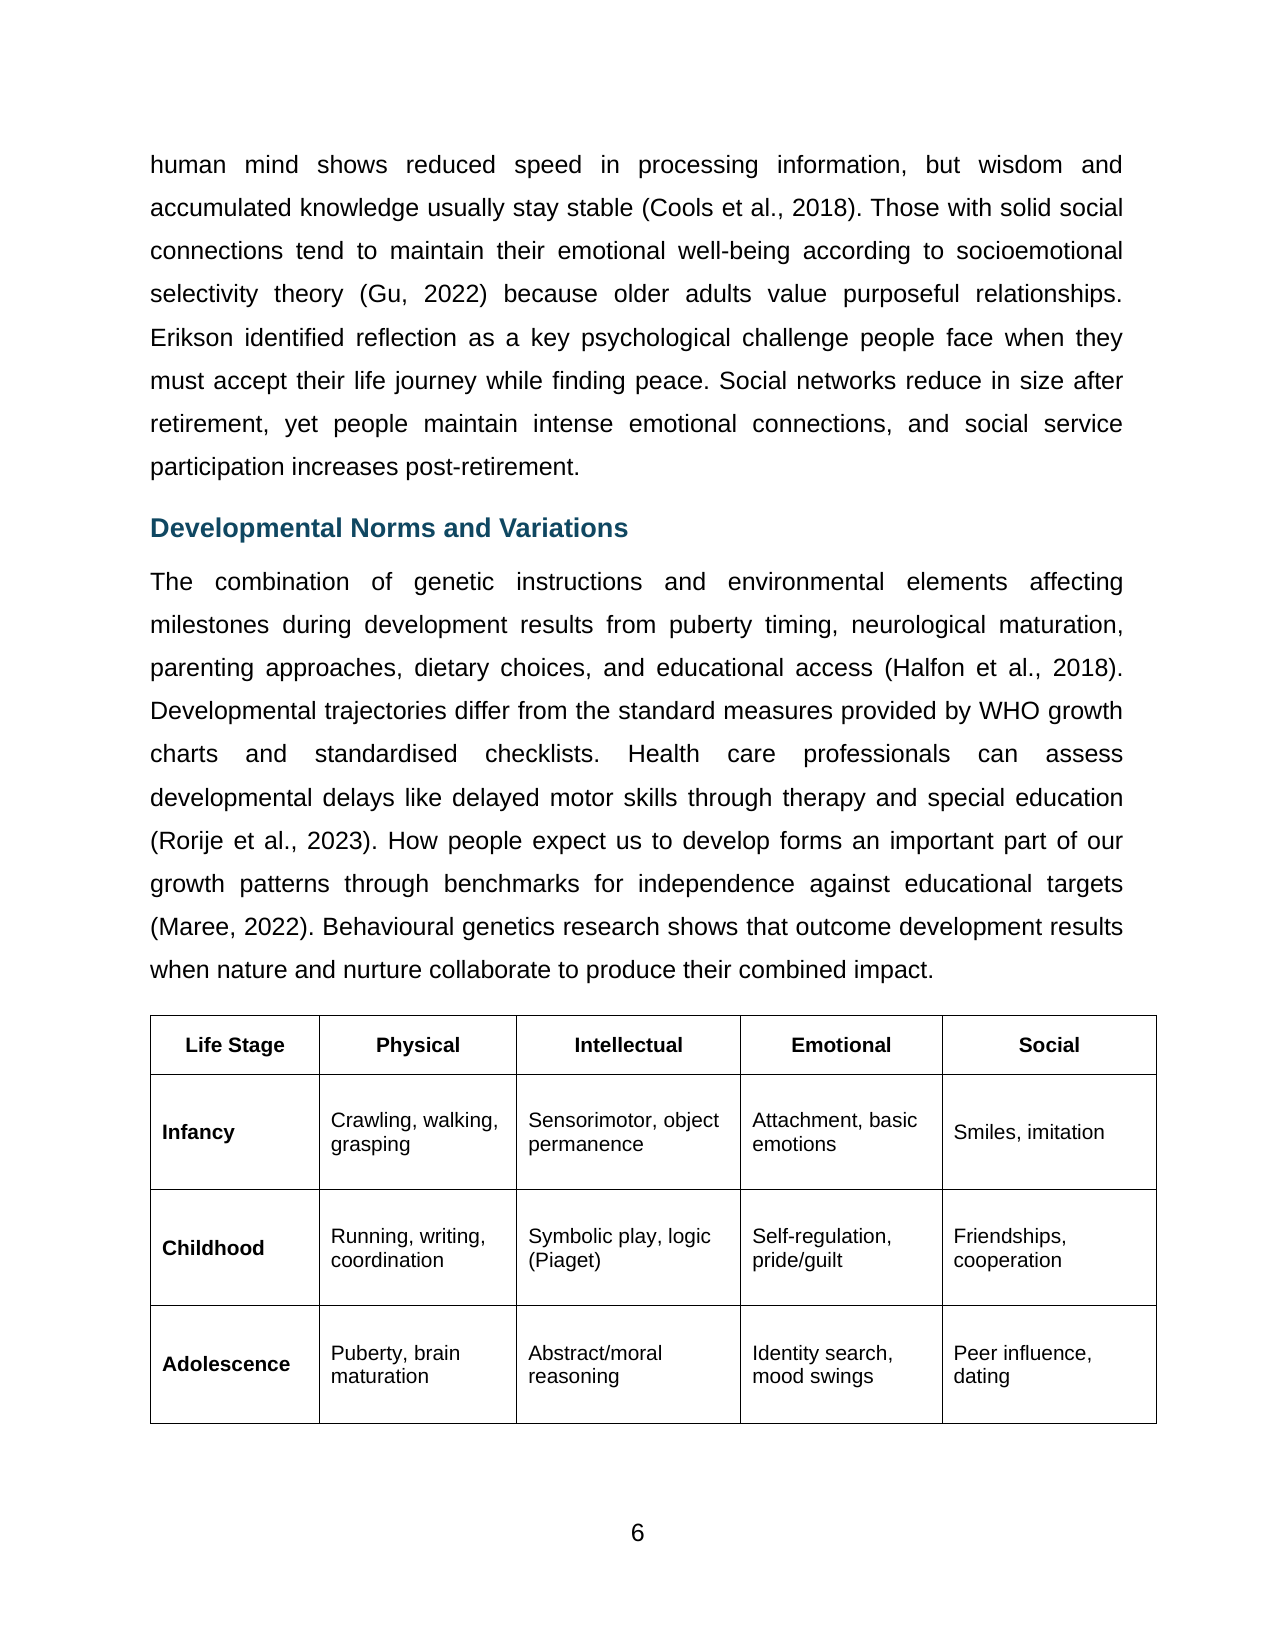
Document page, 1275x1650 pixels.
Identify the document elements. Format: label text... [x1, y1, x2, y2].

table_cell Friendships, cooperation [943, 1190, 1156, 1304]
table_header Life Stage [151, 1016, 319, 1074]
subtitle Developmental Norms and Variations [150, 512, 1125, 543]
table_cell Self-regulation, pride/guilt [741, 1190, 942, 1304]
table_cell Attachment, basic emotions [741, 1075, 942, 1189]
table_cell Adolescence [151, 1306, 319, 1423]
table_cell Peer influence, dating [943, 1306, 1156, 1423]
table_header Physical [320, 1016, 516, 1074]
table_cell Sensorimotor, object permanence [517, 1075, 740, 1189]
table_cell Puberty, brain maturation [320, 1306, 516, 1423]
table_cell Childhood [151, 1190, 319, 1304]
table_header Intellectual [517, 1016, 740, 1074]
table_cell Crawling, walking, grasping [320, 1075, 516, 1189]
table_cell Abstract/moral reasoning [517, 1306, 740, 1423]
table_header Emotional [741, 1016, 942, 1074]
table_cell Infancy [151, 1075, 319, 1189]
table_cell Smiles, imitation [943, 1075, 1156, 1189]
table_header Social [943, 1016, 1156, 1074]
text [150, 150, 1125, 481]
table_cell Identity search, mood swings [741, 1306, 942, 1423]
table_cell Symbolic play, logic (Piaget) [517, 1190, 740, 1304]
text The combination of genetic instructions and environmental elements affecting milestones during development results from puberty timing, neurological maturation, parenting approaches, dietary choices, and educational access (Halfon et al., 2018). Developmental trajectories differ from the standard measures provided by WHO growth charts and standardised checklists. Health care professionals can assess developmental delays like delayed motor skills through therapy and special education (Rorije et al., 2023). How people expect us to develop forms an important part of our growth patterns through benchmarks for independence against educational targets (Maree, 2022). Behavioural genetics research shows that outcome development results when nature and nurture collaborate to produce their combined impact. [150, 567, 1125, 984]
table_cell Running, writing, coordination [320, 1190, 516, 1304]
